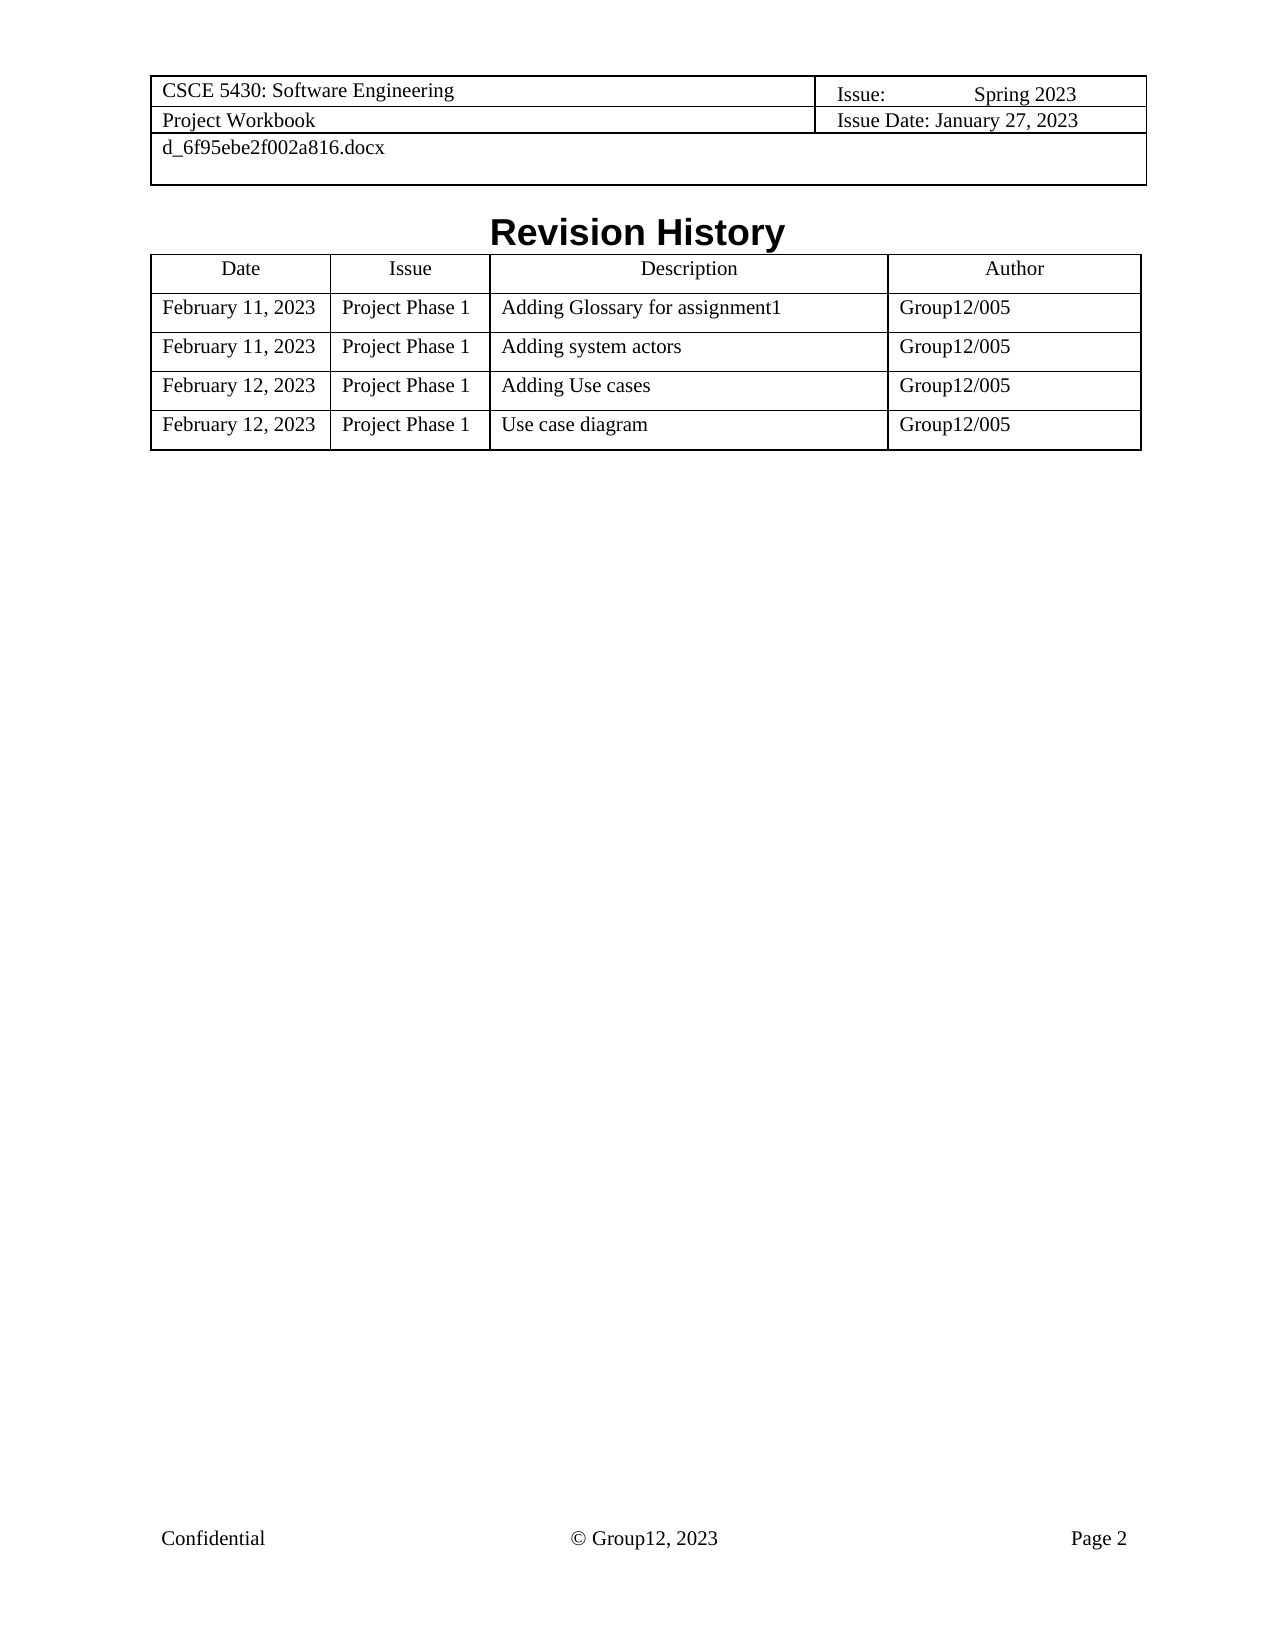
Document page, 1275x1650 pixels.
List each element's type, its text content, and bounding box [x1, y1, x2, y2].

table_header Author [889, 255, 1140, 293]
table_cell February 12, 2023 [152, 372, 330, 410]
table_cell Adding Use cases [491, 372, 887, 410]
table_cell February 11, 2023 [152, 294, 330, 332]
table_header Description [491, 255, 887, 293]
table_cell Project Phase 1 [331, 372, 489, 410]
table_header Issue [331, 255, 489, 293]
table_cell Adding system actors [491, 333, 887, 371]
table_cell Project Phase 1 [331, 411, 489, 449]
table_cell Use case diagram [491, 411, 887, 449]
table_cell Project Phase 1 [331, 294, 489, 332]
table_cell Project Phase 1 [331, 333, 489, 371]
table_cell Adding Glossary for assignment1 [491, 294, 887, 332]
title Revision History [150, 210, 1125, 253]
table_header Date [152, 255, 330, 293]
table_cell Group12/005 [889, 411, 1140, 449]
table_cell Group12/005 [889, 333, 1140, 371]
table_cell Group12/005 [889, 294, 1140, 332]
table_cell Group12/005 [889, 372, 1140, 410]
table_cell February 12, 2023 [152, 411, 330, 449]
table_cell February 11, 2023 [152, 333, 330, 371]
